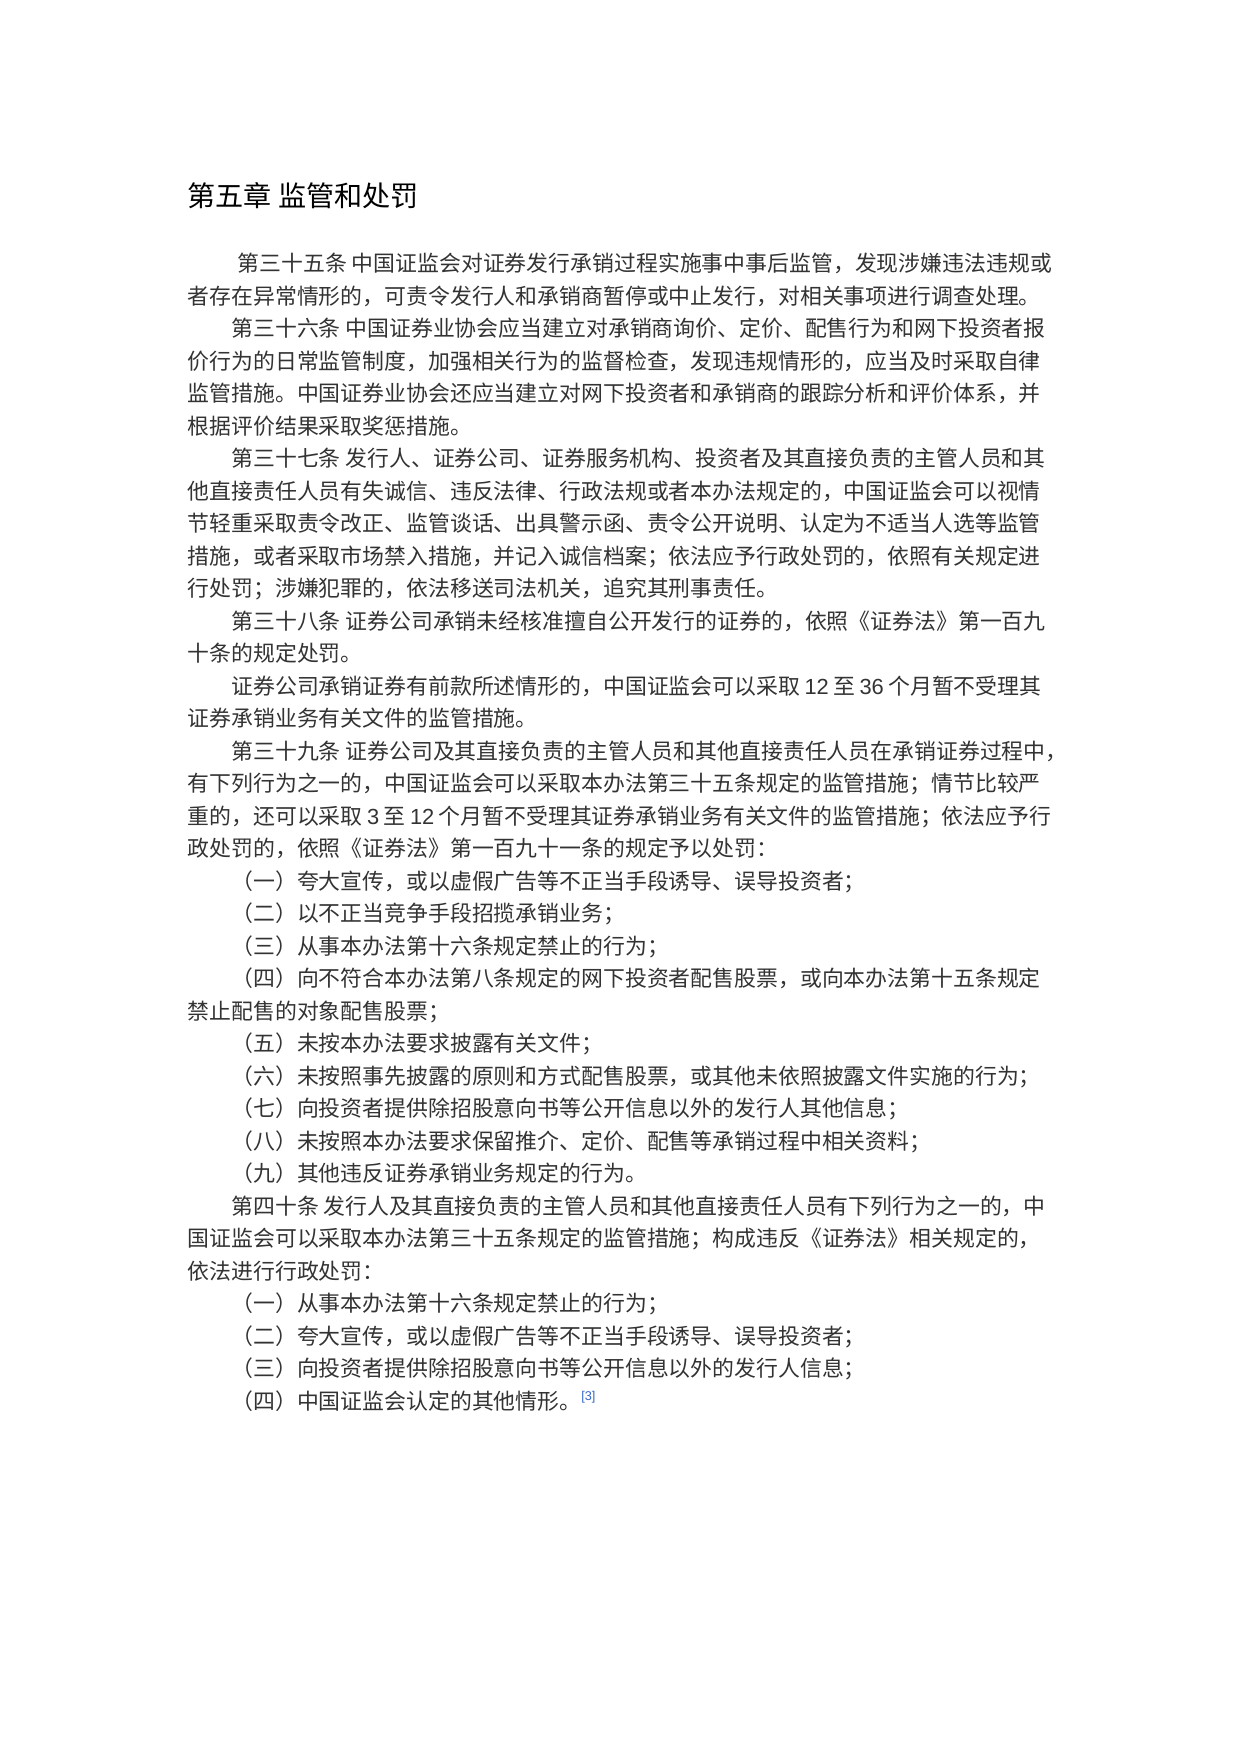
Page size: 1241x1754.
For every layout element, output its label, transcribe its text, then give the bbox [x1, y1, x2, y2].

text 第三十五条 中国证监会对证券发行承销过程实施事中事后监管，发现涉嫌违法违规或者存在异常情形的，可责令发行人和承销商暂停或中止发行，对相关事项进行调查处理。 第三十六条 中国证券业协会应当建立对承销商询价、定价、配售行为和网下投资者报价行为的日常监管制度，加强相关行为的监督检查，发现违规情形的，应当及时采取自律监管措施。中国证券业协会还应当建立对网下投资者和承销商的跟踪分析和评价体系，并根据评价结果采取奖惩措施。 第三十七条 发行人、证券公司、证券服务机构、投资者及其直接负责的主管人员和其他直接责任人员有失诚信、违反法律、行政法规或者本办法规定的，中国证监会可以视情节轻重采取责令改正、监管谈话、出具警示函、责令公开说明、认定为不适当人选等监管措施，或者采取市场禁入措施，并记入诚信档案；依法应予行政处罚的，依照有关规定进行处罚；涉嫌犯罪的，依法移送司法机关，追究其刑事责任。 第三十八条 证券公司承销未经核准擅自公开发行的证券的，依照《证券法》第一百九十条的规定处罚。 证券公司承销证券有前款所述情形的，中国证监会可以采取12至36个月暂不受理其证券承销业务有关文件的监管措施。 第三十九条 证券公司及其直接负责的主管人员和其他直接责任人员在承销证券过程中，有下列行为之一的，中国证监会可以采取本办法第三十五条规定的监管措施；情节比较严重的，还可以采取3至12个月暂不受理其证券承销业务有关文件的监管措施；依法应予行政处罚的，依照《证券法》第一百九十一条的规定予以处罚： （一）夸大宣传，或以虚假广告等不正当手段诱导、误导投资者； （二）以不正当竞争手段招揽承销业务； （三）从事本办法第十六条规定禁止的行为； （四）向不符合本办法第八条规定的网下投资者配售股票，或向本办法第十五条规定禁止配售的对象配售股票； （五）未按本办法要求披露有关文件； （六）未按照事先披露的原则和方式配售股票，或其他未依照披露文件实施的行为； （七）向投资者提供除招股意向书等公开信息以外的发行人其他信息； （八）未按照本办法要求保留推介、定价、配售等承销过程中相关资料； （九）其他违反证券承销业务规定的行为。 第四十条 发行人及其直接负责的主管人员和其他直接责任人员有下列行为之一的，中国证监会可以采取本办法第三十五条规定的监管措施；构成违反《证券法》相关规定的，依法进行行政处罚： （一）从事本办法第十六条规定禁止的行为； （二）夸大宣传，或以虚假广告等不正当手段诱导、误导投资者； （三）向投资者提供除招股意向书等公开信息以外的发行人信息； （四）中国证监会认定的其他情形。[3] [187, 246, 1053, 1416]
text 第五章 监管和处罚 [187, 162, 1053, 227]
